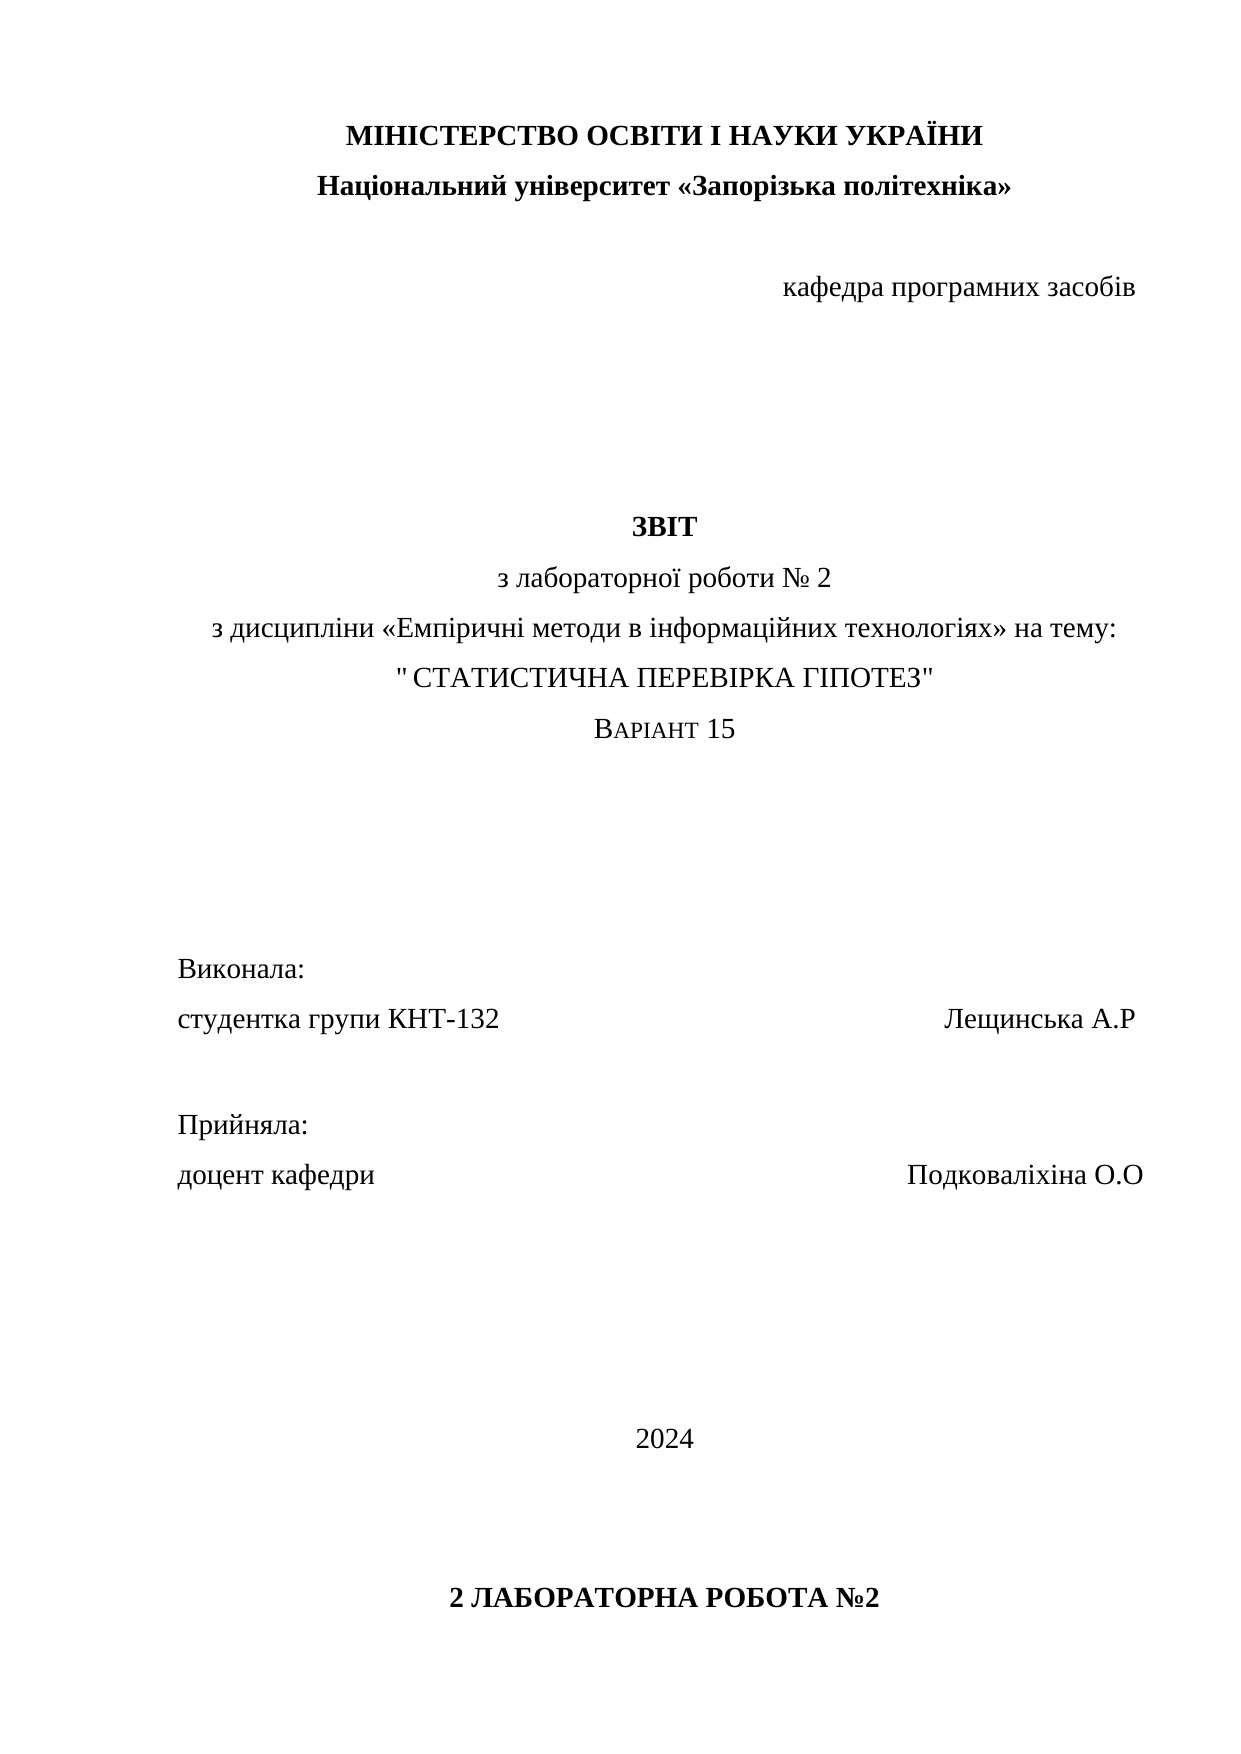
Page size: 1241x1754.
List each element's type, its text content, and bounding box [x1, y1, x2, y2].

text Виконала: [177, 951, 1152, 985]
text з лабораторної роботи № 2 [177, 560, 1152, 593]
text 2 ЛАБОРАТОРНА РОБОТА №2 [177, 1580, 1152, 1613]
text Варіант 15 [177, 711, 1152, 837]
text " СТАТИСТИЧНА ПЕРЕВІРКА ГІПОТЕЗ" [177, 660, 1152, 694]
text 2024 [177, 1421, 1152, 1455]
text Національний університет «Запорізька політехніка» [177, 168, 1152, 202]
text студентка групи КНТ-132 Лещинська А.Р [177, 1001, 1152, 1035]
text доцент кафедри Подковаліхіна О.О [177, 1157, 1152, 1191]
text кафедра програмних засобів [783, 269, 1152, 303]
text Прийняла: [177, 1107, 1152, 1141]
text з дисципліни «Емпіричні методи в інформаційних технологіях» на тему: [177, 610, 1152, 644]
text ЗВІТ [177, 509, 1152, 543]
text МІНІСТЕРСТВО ОСВІТИ І НАУКИ УКРАЇНИ [177, 118, 1152, 152]
